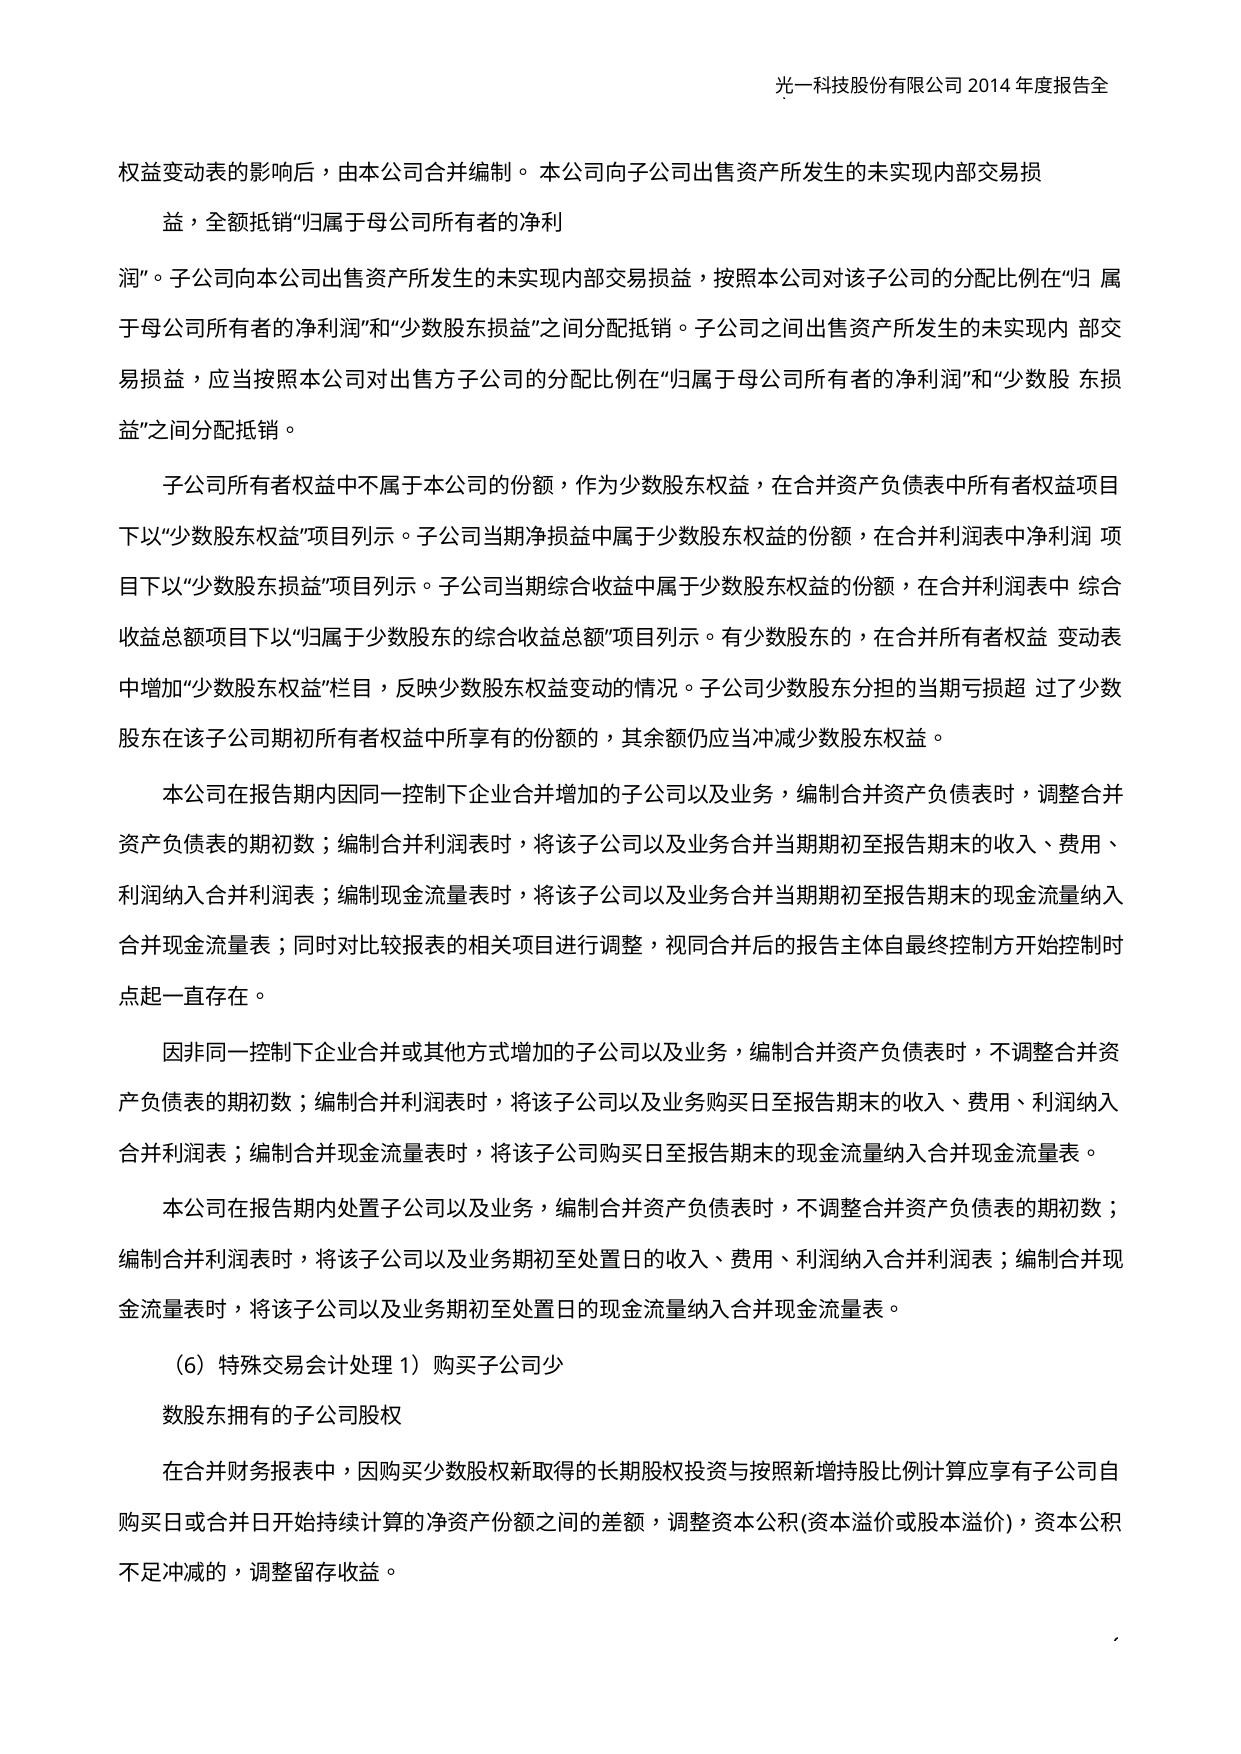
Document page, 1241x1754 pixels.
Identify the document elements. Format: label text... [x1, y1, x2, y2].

text 本公司在报告期内因同一控制下企业合并增加的子公司以及业务，编制合并资产负债表时，调整合并 资产负债表的期初数；编制合并利润表时，将该子公司以及业务合并当期期初至报告期末的收入、费用、 利润纳入合并利润表；编制现金流量表时，将该子公司以及业务合并当期期初至报告期末的现金流量纳入 合并现金流量表；同时对比较报表的相关项目进行调整，视同合并后的报告主体自最终控制方开始控制时 点起一直存在。 [118, 779, 1125, 1011]
text 子公司所有者权益中不属于本公司的份额，作为少数股东权益，在合并资产负债表中所有者权益项目 下以“少数股东权益”项目列示。子公司当期净损益中属于少数股东权益的份额，在合并利润表中净利润 项目下以“少数股东损益”项目列示。子公司当期综合收益中属于少数股东权益的份额，在合并利润表中 综合收益总额项目下以“归属于少数股东的综合收益总额”项目列示。有少数股东的，在合并所有者权益 变动表中增加“少数股东权益”栏目，反映少数股东权益变动的情况。子公司少数股东分担的当期亏损超 过了少数股东在该子公司期初所有者权益中所享有的份额的，其余额仍应当冲减少数股东权益。 [118, 470, 1122, 753]
text 权益变动表的影响后，由本公司合并编制。 本公司向子公司出售资产所发生的未实现内部交易损益，全额抵销“归属于母公司所有者的净利 [118, 157, 1083, 237]
text 在合并财务报表中，因购买少数股权新取得的长期股权投资与按照新增持股比例计算应享有子公司自 购买日或合并日开始持续计算的净资产份额之间的差额，调整资本公积(资本溢价或股本溢价)，资本公积 不足冲减的，调整留存收益。 [118, 1456, 1122, 1587]
text （6）特殊交易会计处理 1）购买子公司少数股东拥有的子公司股权 [162, 1350, 568, 1430]
text 因非同一控制下企业合并或其他方式增加的子公司以及业务，编制合并资产负债表时，不调整合并资 产负债表的期初数；编制合并利润表时，将该子公司以及业务购买日至报告期末的收入、费用、利润纳入 合并利润表；编制合并现金流量表时，将该子公司购买日至报告期末的现金流量纳入合并现金流量表。 [118, 1037, 1122, 1168]
text 润”。子公司向本公司出售资产所发生的未实现内部交易损益，按照本公司对该子公司的分配比例在“归 属于母公司所有者的净利润”和“少数股东损益”之间分配抵销。子公司之间出售资产所发生的未实现内 部交易损益，应当按照本公司对出售方子公司的分配比例在“归属于母公司所有者的净利润”和“少数股 东损益”之间分配抵销。 [118, 263, 1122, 444]
text 本公司在报告期内处置子公司以及业务，编制合并资产负债表时，不调整合并资产负债表的期初数； 编制合并利润表时，将该子公司以及业务期初至处置日的收入、费用、利润纳入合并利润表；编制合并现 金流量表时，将该子公司以及业务期初至处置日的现金流量纳入合并现金流量表。 [118, 1193, 1124, 1324]
